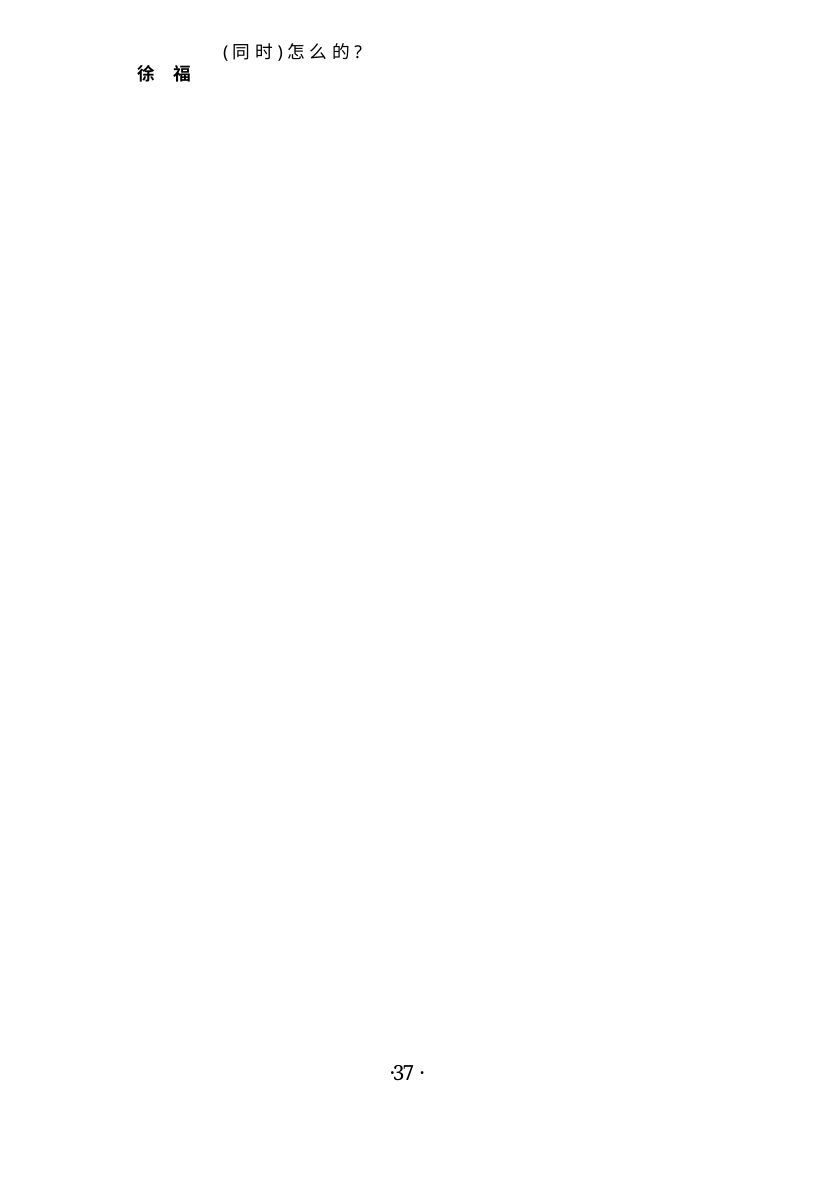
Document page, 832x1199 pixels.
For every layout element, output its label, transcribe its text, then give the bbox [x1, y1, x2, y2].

text ( 同 时 ) 怎 么 的 ? [223, 42, 711, 63]
text 徐 福 [138, 63, 711, 85]
